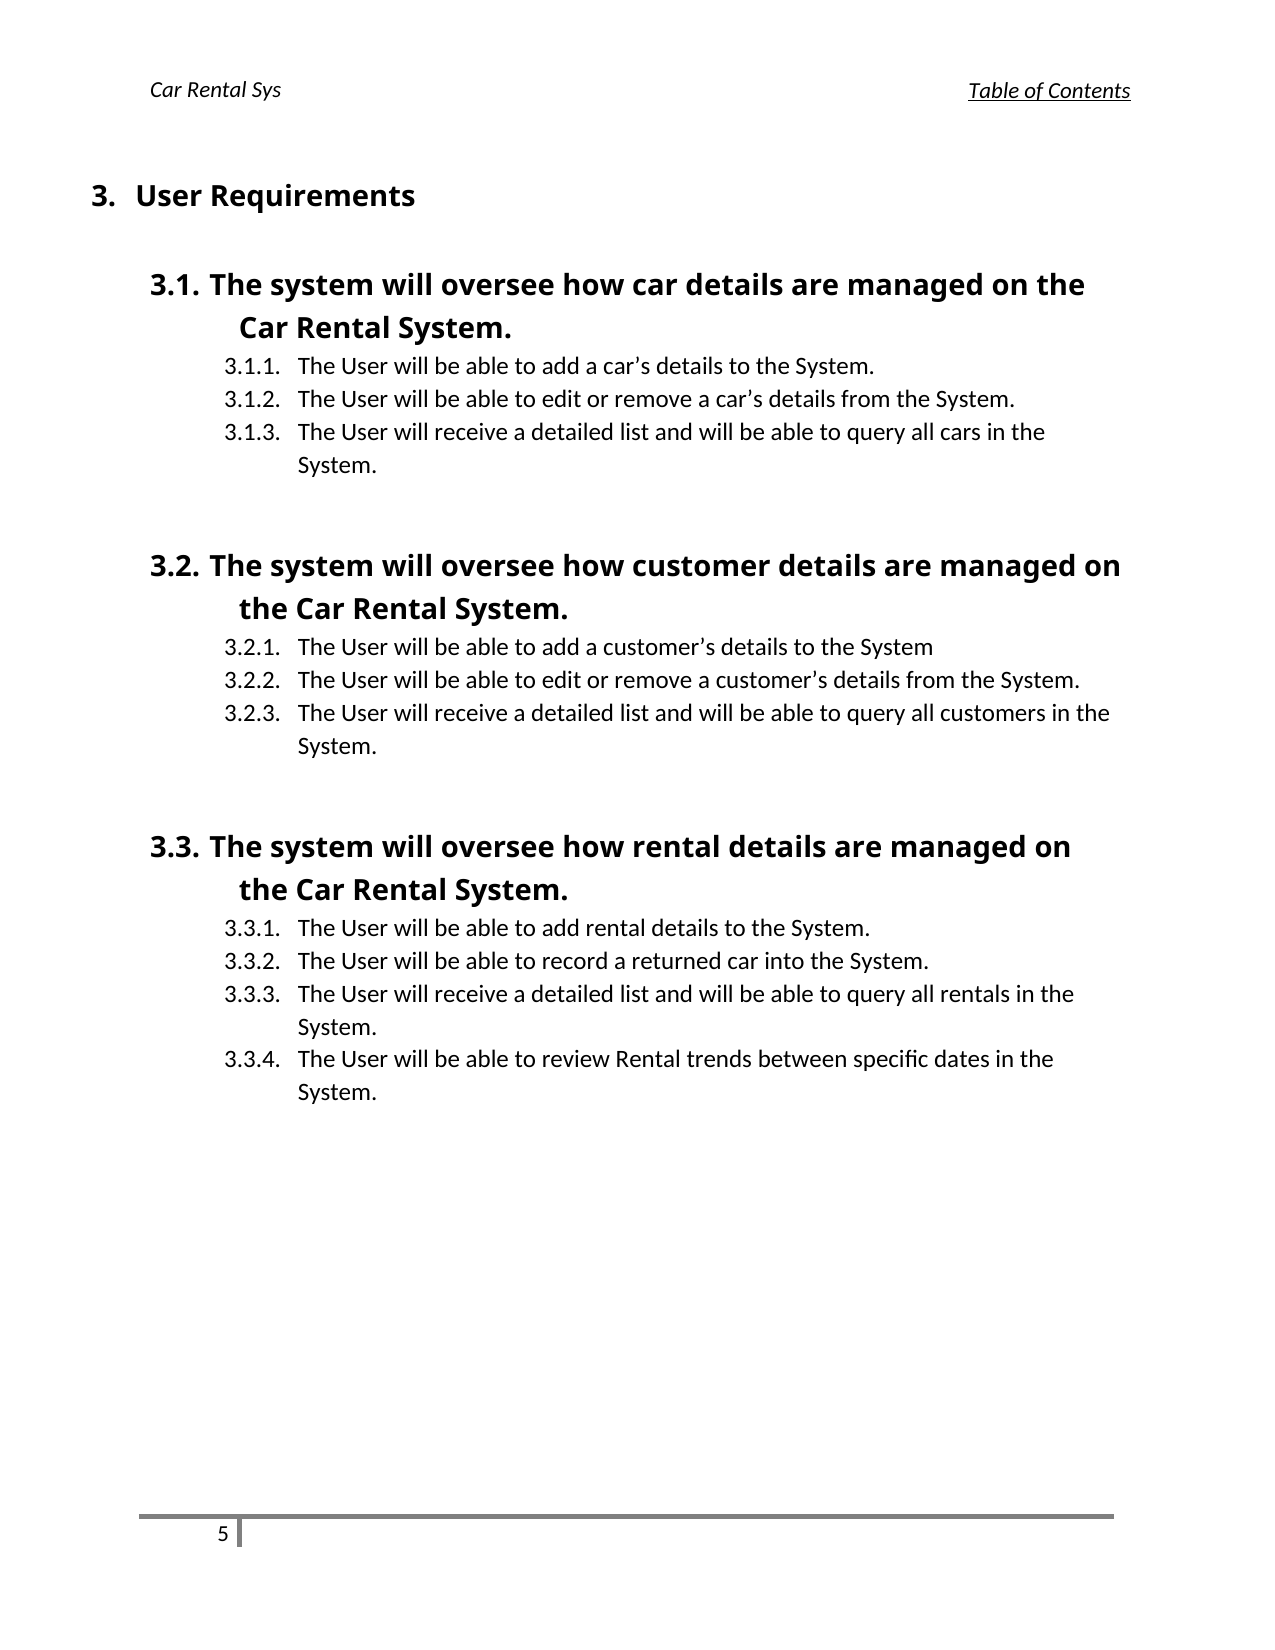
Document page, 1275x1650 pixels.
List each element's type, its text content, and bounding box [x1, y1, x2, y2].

list The User will be able to review Rental trends between specific dates in the System. [224, 1044, 1125, 1107]
subtitle The system will oversee how car details are managed on the Car Rental System. [150, 265, 1125, 347]
list The User will be able to record a returned car into the System. [224, 945, 1125, 975]
subtitle User Requirements [91, 175, 1125, 215]
list The User will receive a detailed list and will be able to query all customers in the System. [224, 697, 1125, 760]
list The User will be able to add a car’s details to the System. [224, 350, 1125, 381]
list The User will receive a detailed list and will be able to query all rentals in the System. [224, 978, 1125, 1041]
list The User will receive a detailed list and will be able to query all cars in the System. [224, 416, 1125, 479]
list The User will be able to edit or remove a customer’s details from the System. [224, 664, 1125, 694]
list The User will be able to add a customer’s details to the System [224, 631, 1125, 662]
subtitle The system will oversee how rental details are managed on the Car Rental System. [150, 826, 1125, 909]
list The User will be able to edit or remove a car’s details from the System. [224, 383, 1125, 414]
list The User will be able to add rental details to the System. [224, 912, 1125, 942]
subtitle The system will oversee how customer details are managed on the Car Rental System. [150, 546, 1125, 628]
